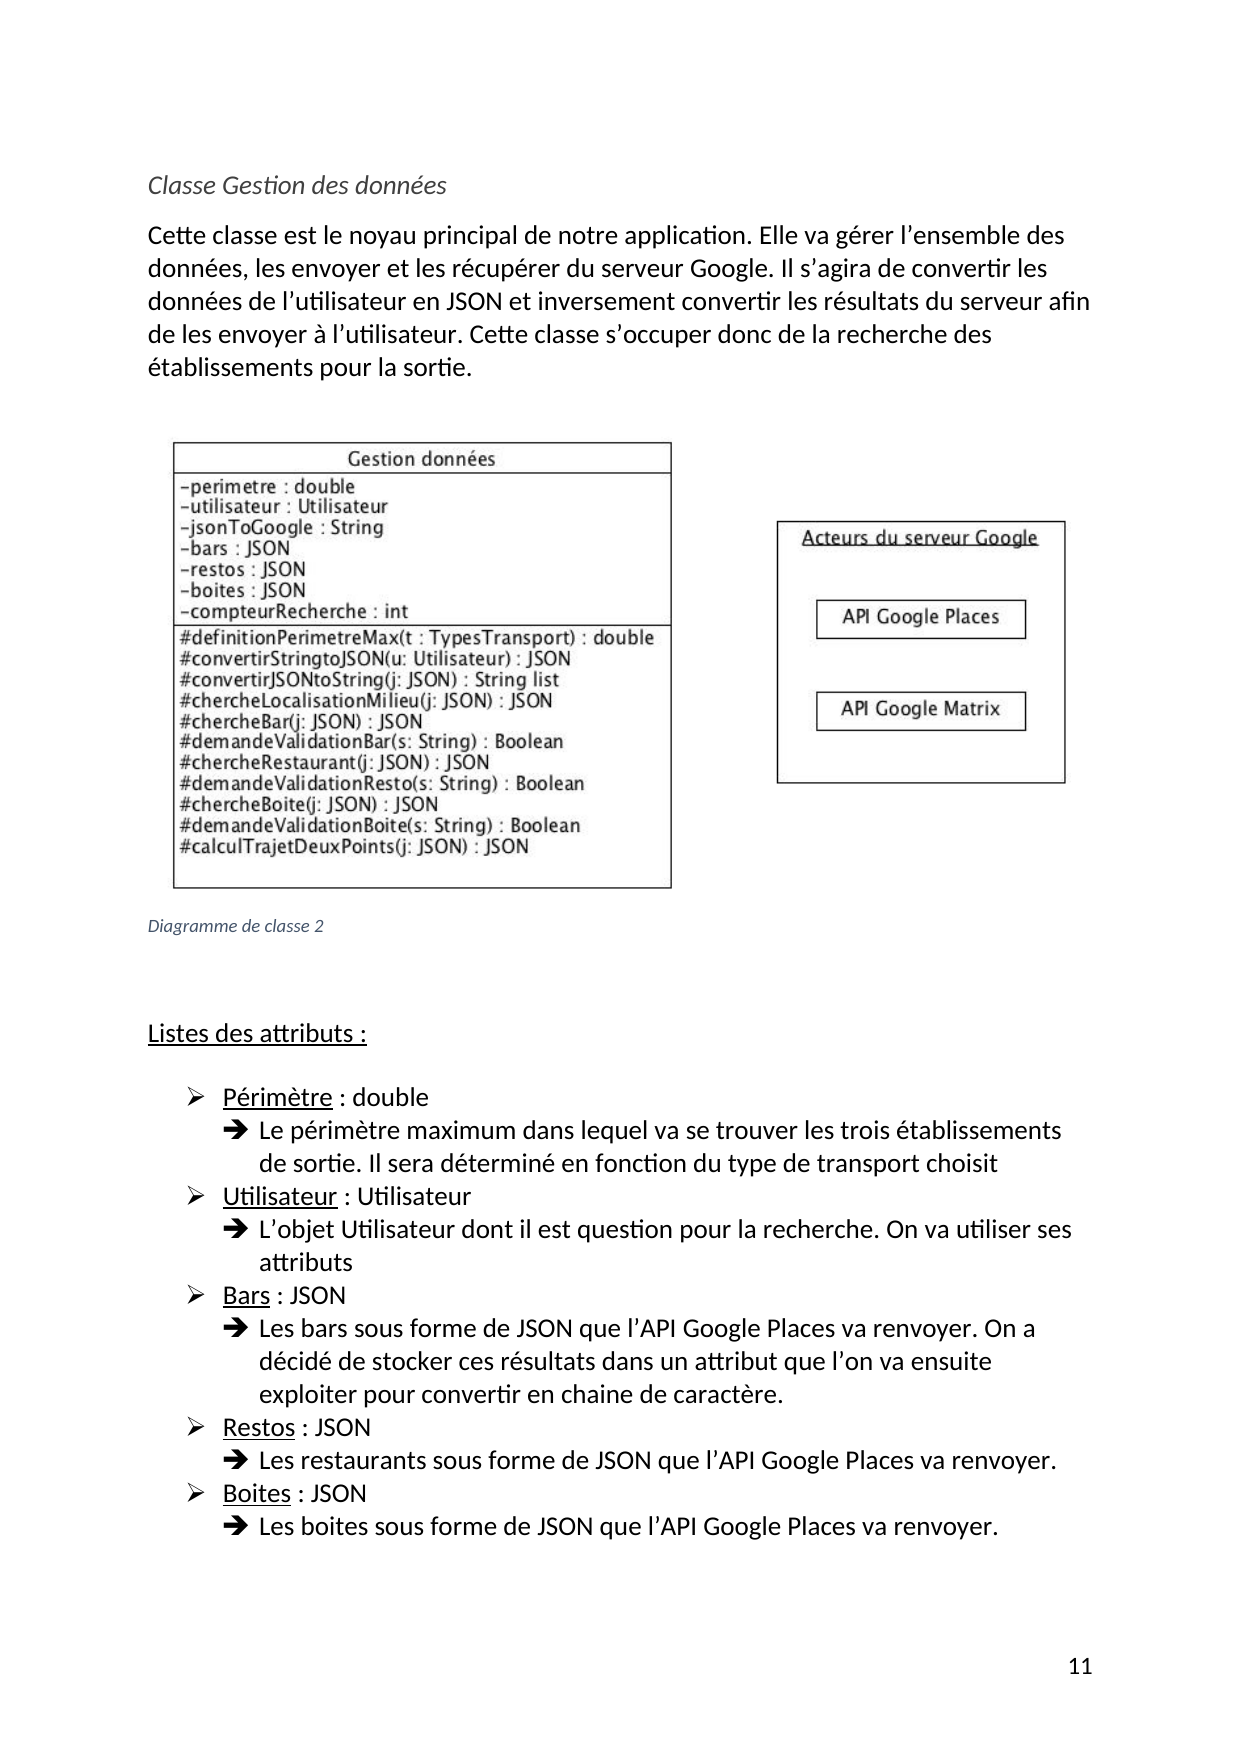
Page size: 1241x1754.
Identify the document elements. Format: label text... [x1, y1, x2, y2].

list Les boites sous forme de JSON que l’API Google Places va renvoyer. [221, 1509, 1093, 1542]
list L’objet Utilisateur dont il est question pour la recherche. On va utiliser ses attributs [221, 1212, 1093, 1278]
text Listes des attributs : [148, 1016, 1093, 1049]
list Périmètre : double [185, 1080, 1093, 1113]
text Cette classe est le noyau principal de notre application. Elle va gérer l’ensemble des données, les envoyer et les récupérer du serveur Google. Il s’agira de convertir les données de l’utilisateur en JSON et inversement convertir les résultats du serveur afin de les envoyer à l’utilisateur. Cette classe s’occuper donc de la recherche des établissements pour la sortie. [148, 218, 1093, 383]
list Restos : JSON [185, 1410, 1093, 1443]
list Utilisateur : Utilisateur [185, 1179, 1093, 1212]
list Bars : JSON [185, 1278, 1093, 1311]
list Les bars sous forme de JSON que l’API Google Places va renvoyer. On a décidé de stocker ces résultats dans un attribut que l’on va ensuite exploiter pour convertir en chaine de caractère. [221, 1311, 1093, 1410]
list Boites : JSON [185, 1476, 1093, 1509]
list Les restaurants sous forme de JSON que l’API Google Places va renvoyer. [221, 1443, 1093, 1476]
picture [147, 416, 1092, 915]
list Le périmètre maximum dans lequel va se trouver les trois établissements de sortie. Il sera déterminé en fonction du type de transport choisit [221, 1113, 1093, 1179]
text Classe Gestion des données [148, 168, 1003, 201]
